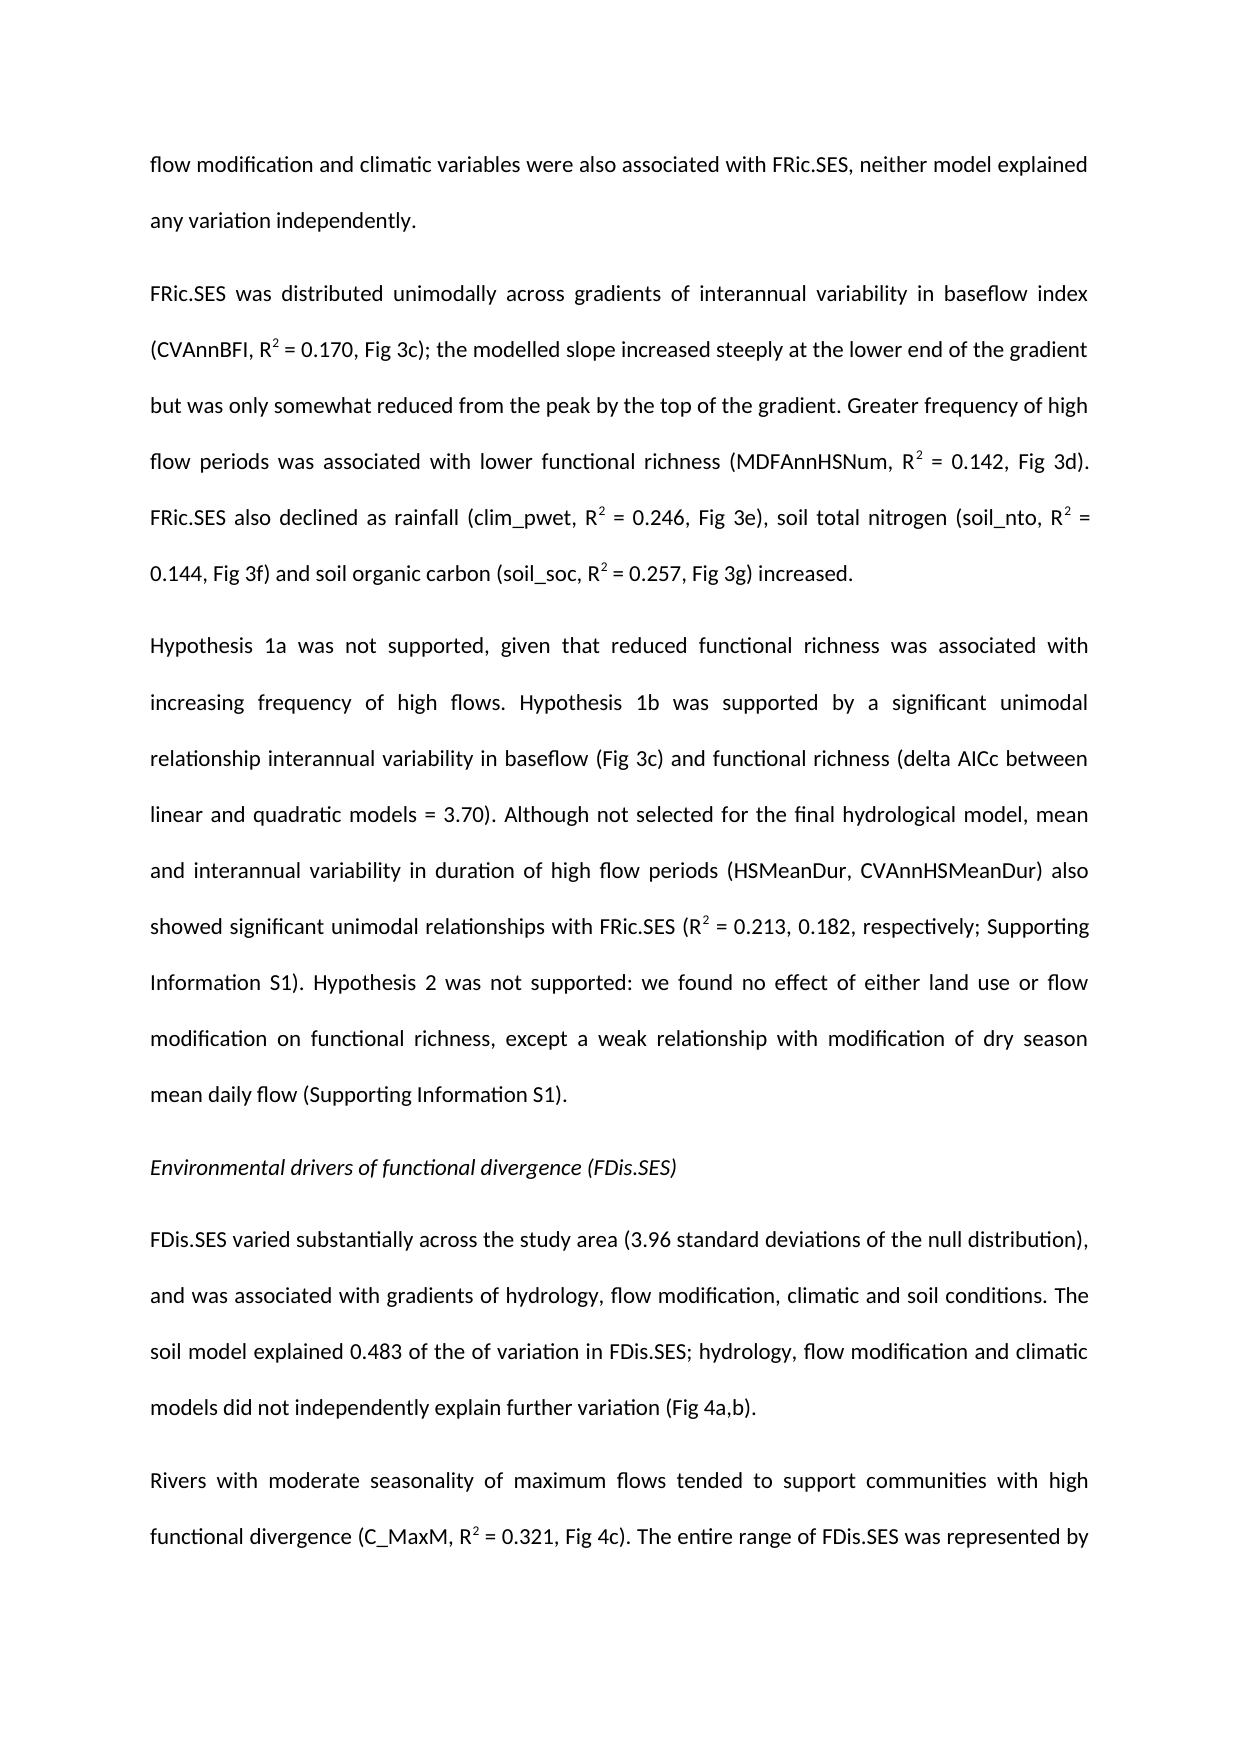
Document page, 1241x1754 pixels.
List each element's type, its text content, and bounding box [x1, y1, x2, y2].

text Hypothesis 1a was not supported, given that reduced functional richness was associated with increasing frequency of high flows. Hypothesis 1b was supported by a significant unimodal relationship interannual variability in baseflow (Fig 3c) and functional richness (delta AICc between linear and quadratic models = 3.70). Although not selected for the final hydrological model, mean and interannual variability in duration of high flow periods (HSMeanDur, CVAnnHSMeanDur) also showed significant unimodal relationships with FRic.SES (R2 = 0.213, 0.182, respectively; Supporting Information S1). Hypothesis 2 was not supported: we found no effect of either land use or flow modification on functional richness, except a weak relationship with modification of dry season mean daily flow (Supporting Information S1). [150, 632, 1090, 1108]
text Environmental drivers of functional divergence (FDis.SES) [150, 1153, 1090, 1181]
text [150, 150, 1090, 234]
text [150, 1466, 1090, 1550]
text FRic.SES was distributed unimodally across gradients of interannual variability in baseflow index (CVAnnBFI, R2 = 0.170, Fig 3c); the modelled slope increased steeply at the lower end of the gradient but was only somewhat reduced from the peak by the top of the gradient. Greater frequency of high flow periods was associated with lower functional richness (MDFAnnHSNum, R2 = 0.142, Fig 3d). FRic.SES also declined as rainfall (clim_pwet, R2 = 0.246, Fig 3e), soil total nitrogen (soil_nto, R2 = 0.144, Fig 3f) and soil organic carbon (soil_soc, R2 = 0.257, Fig 3g) increased. [150, 279, 1090, 587]
text FDis.SES varied substantially across the study area (3.96 standard deviations of the null distribution), and was associated with gradients of hydrology, flow modification, climatic and soil conditions. The soil model explained 0.483 of the of variation in FDis.SES; hydrology, flow modification and climatic models did not independently explain further variation (Fig 4a,b). [150, 1225, 1090, 1422]
